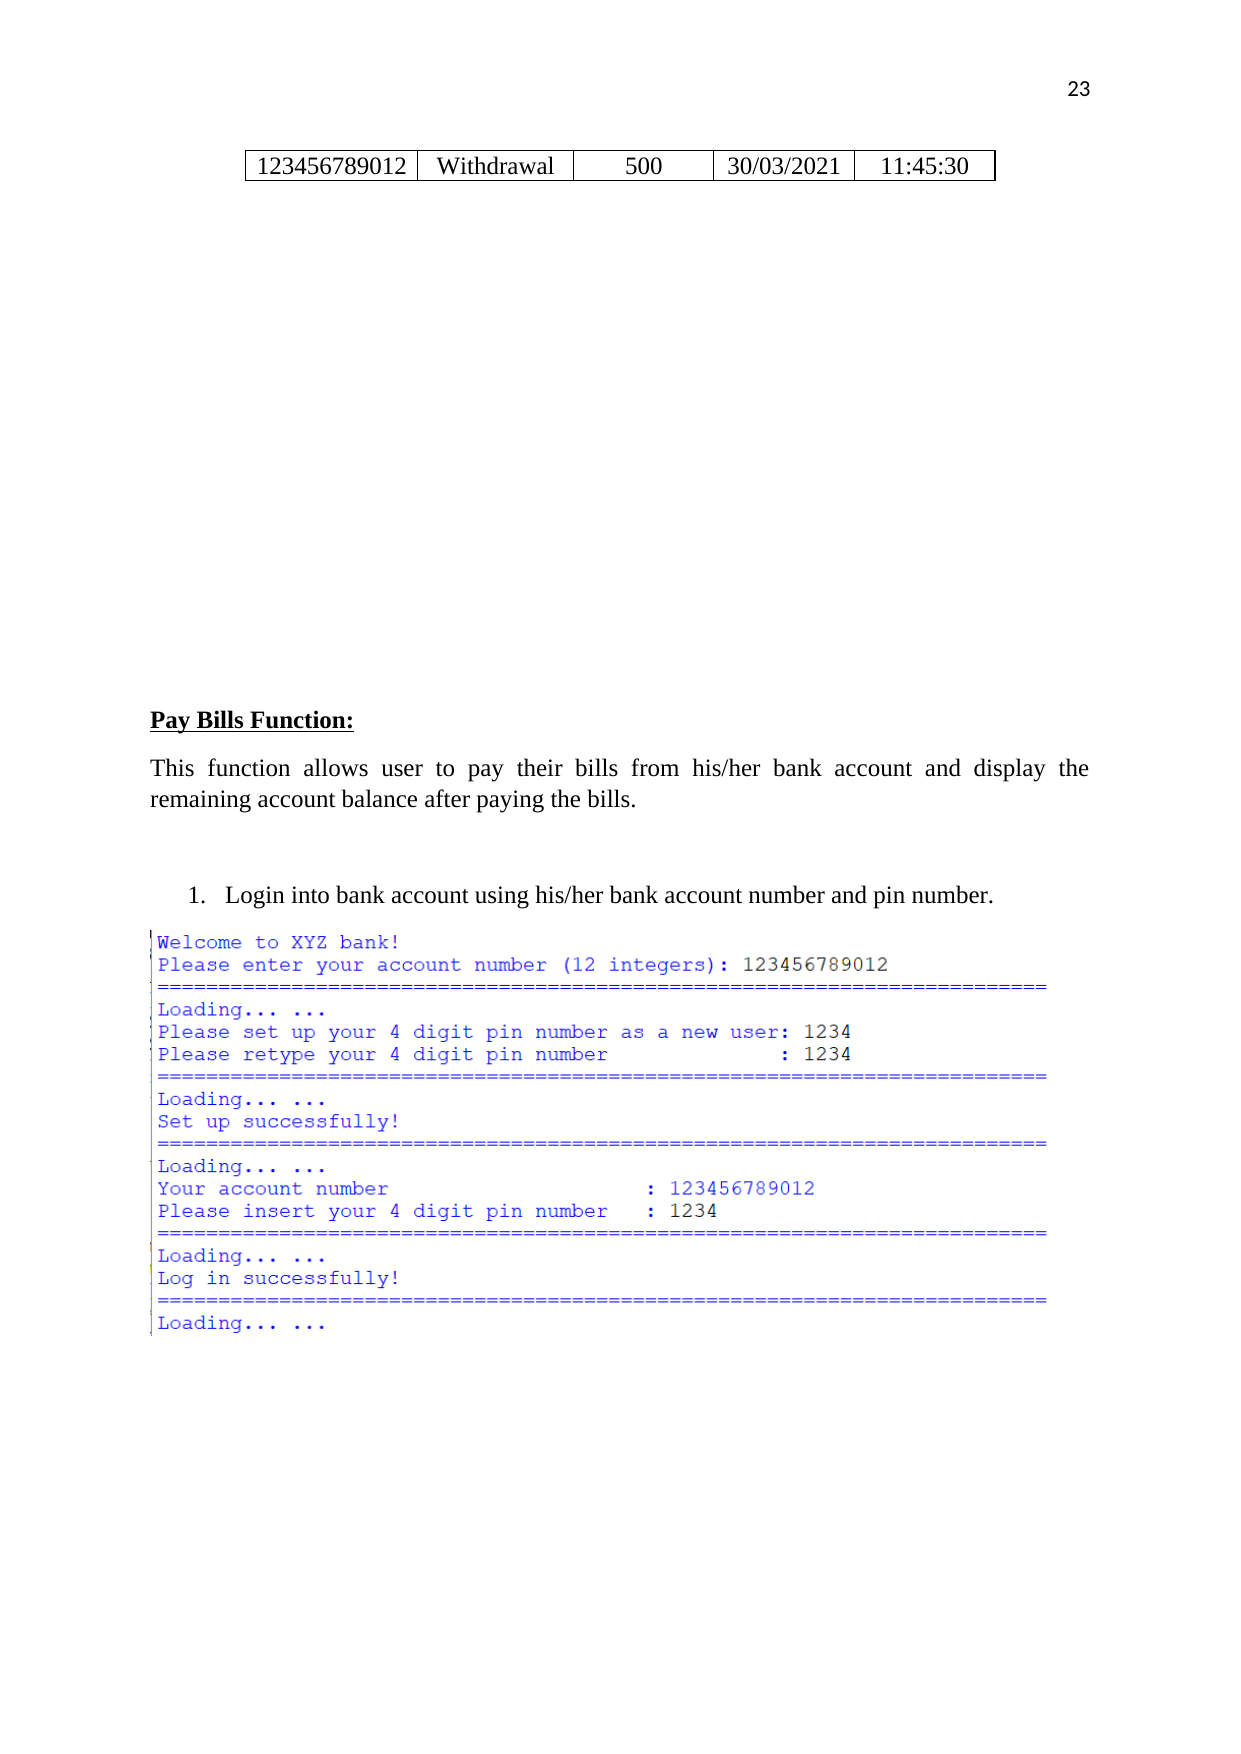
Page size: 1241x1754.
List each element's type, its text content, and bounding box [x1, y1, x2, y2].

text This function allows user to pay their bills from his/her bank account and display the remaining account balance after paying the bills. [150, 753, 1090, 813]
text Pay Bills Function: [150, 706, 1090, 734]
table_cell 500 [574, 151, 713, 180]
table_cell 123456789012 [246, 151, 417, 180]
table_cell 11:45:30 [855, 151, 994, 180]
picture [150, 930, 1123, 1336]
list Login into bank account using his/her bank account number and pin number. [187, 880, 1090, 908]
table_cell 30/03/2021 [714, 151, 854, 180]
table_cell Withdrawal [418, 151, 573, 180]
